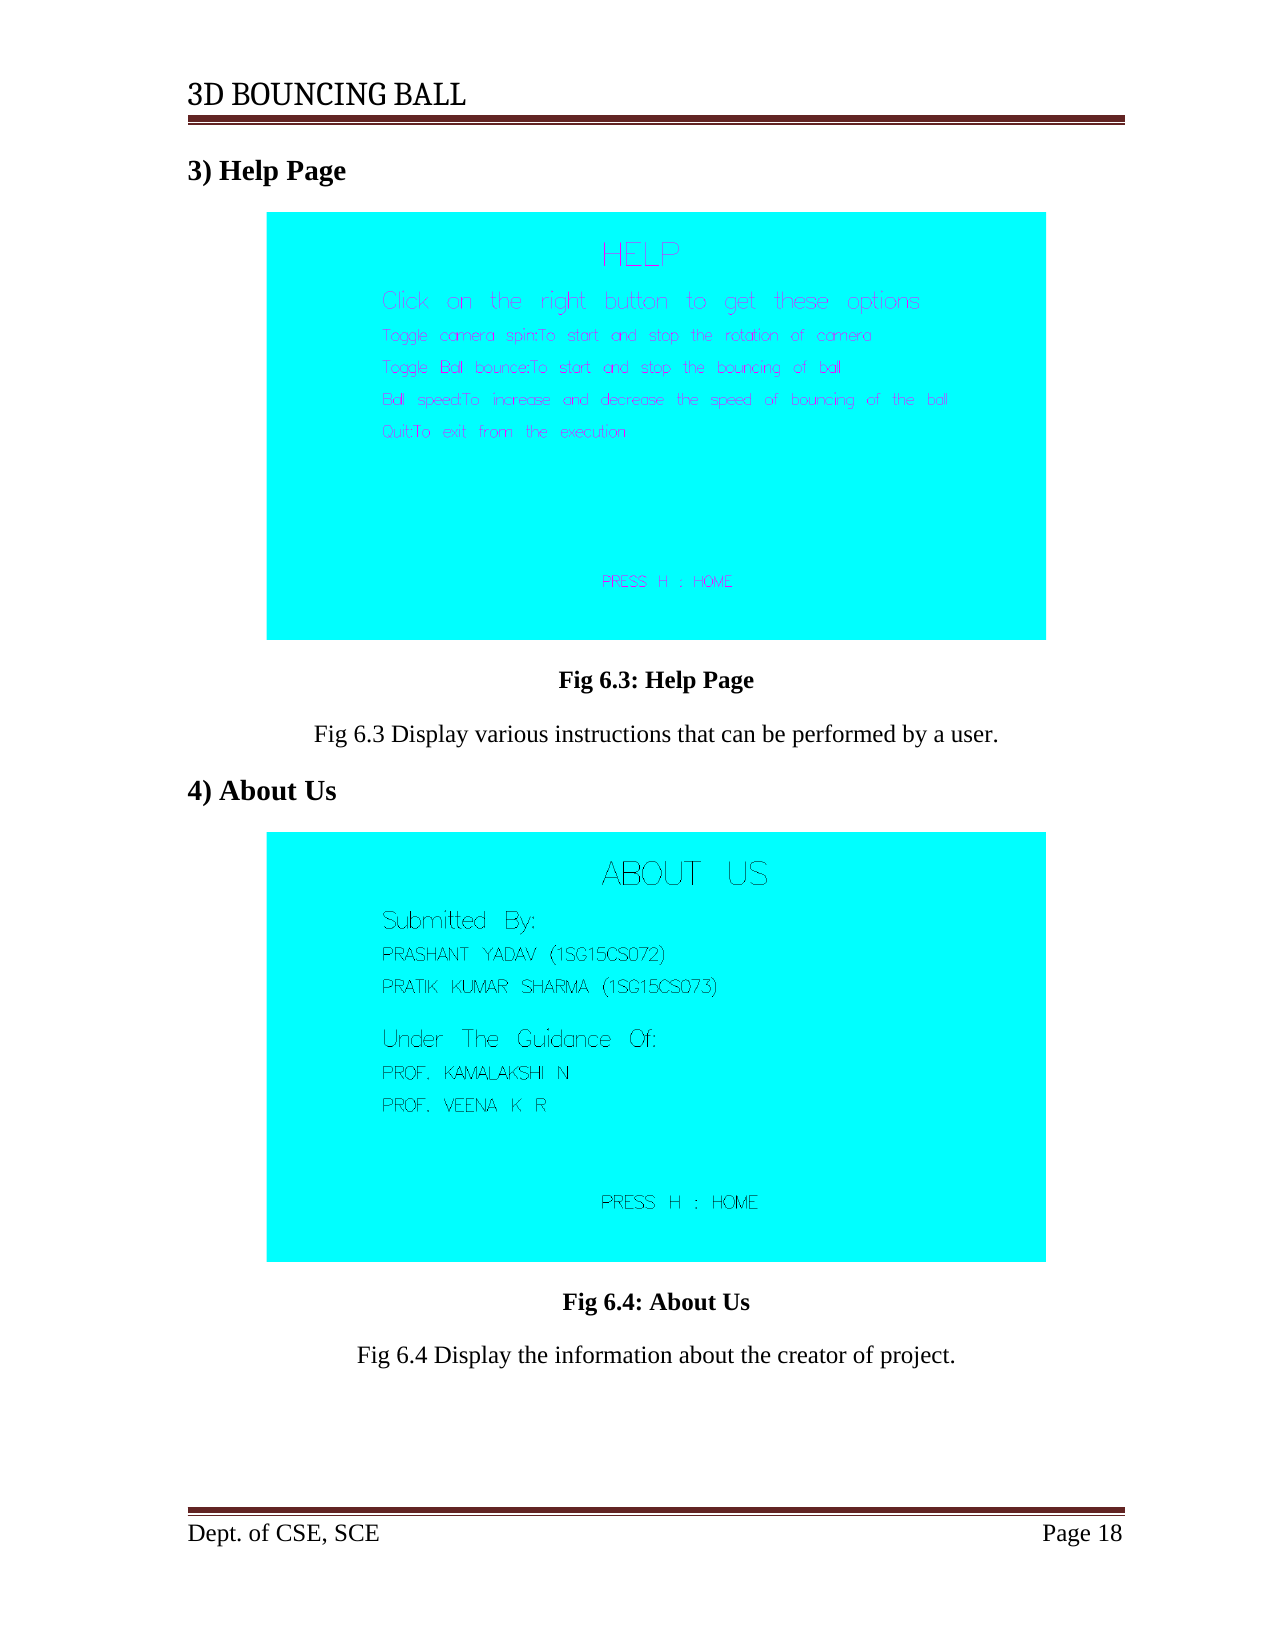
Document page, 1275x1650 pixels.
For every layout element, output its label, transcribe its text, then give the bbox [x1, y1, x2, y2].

text Fig 6.3: Help Page [187, 665, 1125, 694]
picture [266, 832, 1046, 1262]
text Fig 6.4: About Us [187, 1287, 1125, 1315]
text Fig 6.4 Display the information about the creator of project. [187, 1341, 1125, 1369]
text 4) About Us [187, 773, 1125, 806]
text Fig 6.3 Display various instructions that can be performed by a user. [187, 719, 1125, 747]
picture [266, 212, 1047, 640]
text 3) Help Page [187, 153, 1125, 187]
